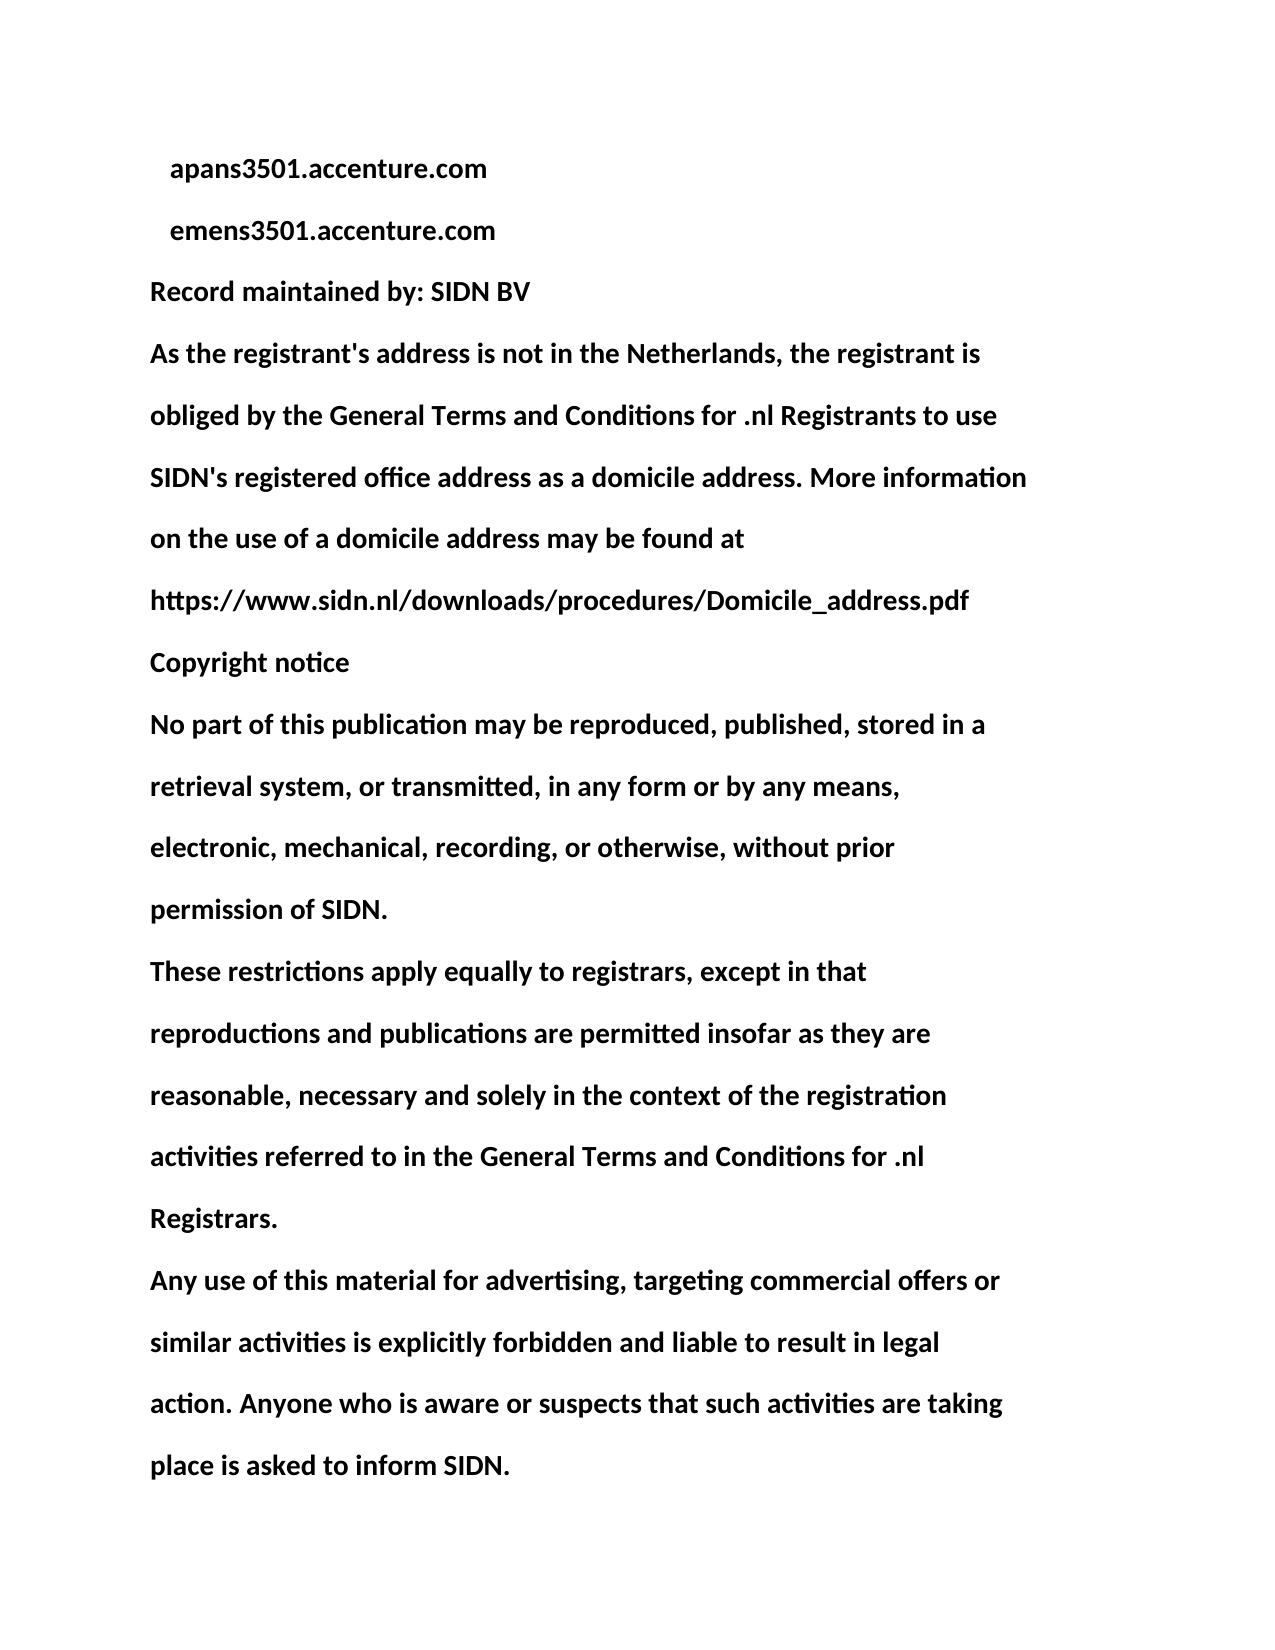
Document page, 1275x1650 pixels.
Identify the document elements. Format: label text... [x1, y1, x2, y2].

text https://www.sidn.nl/downloads/procedures/Domicile_address.pdf [150, 582, 1125, 618]
text permission of SIDN. [150, 891, 1125, 927]
text emens3501.accenture.com [150, 212, 1125, 247]
text No part of this publication may be reproduced, published, stored in a [150, 706, 1125, 742]
text activities referred to in the General Terms and Conditions for .nl [150, 1138, 1125, 1174]
text These restrictions apply equally to registrars, except in that [150, 953, 1125, 989]
text apans3501.accenture.com [150, 150, 1125, 186]
text similar activities is explicitly forbidden and liable to result in legal [150, 1324, 1125, 1359]
text Copyright notice [150, 644, 1125, 680]
text on the use of a domicile address may be found at [150, 521, 1125, 556]
text retrieval system, or transmitted, in any form or by any means, [150, 768, 1125, 803]
text As the registrant's address is not in the Netherlands, the registrant is [150, 335, 1125, 371]
text SIDN's registered office address as a domicile address. More information [150, 459, 1125, 494]
text Record maintained by: SIDN BV [150, 273, 1125, 309]
text Registrars. [150, 1200, 1125, 1236]
text reasonable, necessary and solely in the context of the registration [150, 1077, 1125, 1112]
text Any use of this material for advertising, targeting commercial offers or [150, 1262, 1125, 1297]
text action. Anyone who is aware or suspects that such activities are taking [150, 1385, 1125, 1421]
text obliged by the General Terms and Conditions for .nl Registrants to use [150, 397, 1125, 433]
text place is asked to inform SIDN. [150, 1447, 1125, 1483]
text reproductions and publications are permitted insofar as they are [150, 1015, 1125, 1050]
text electronic, mechanical, recording, or otherwise, without prior [150, 829, 1125, 865]
